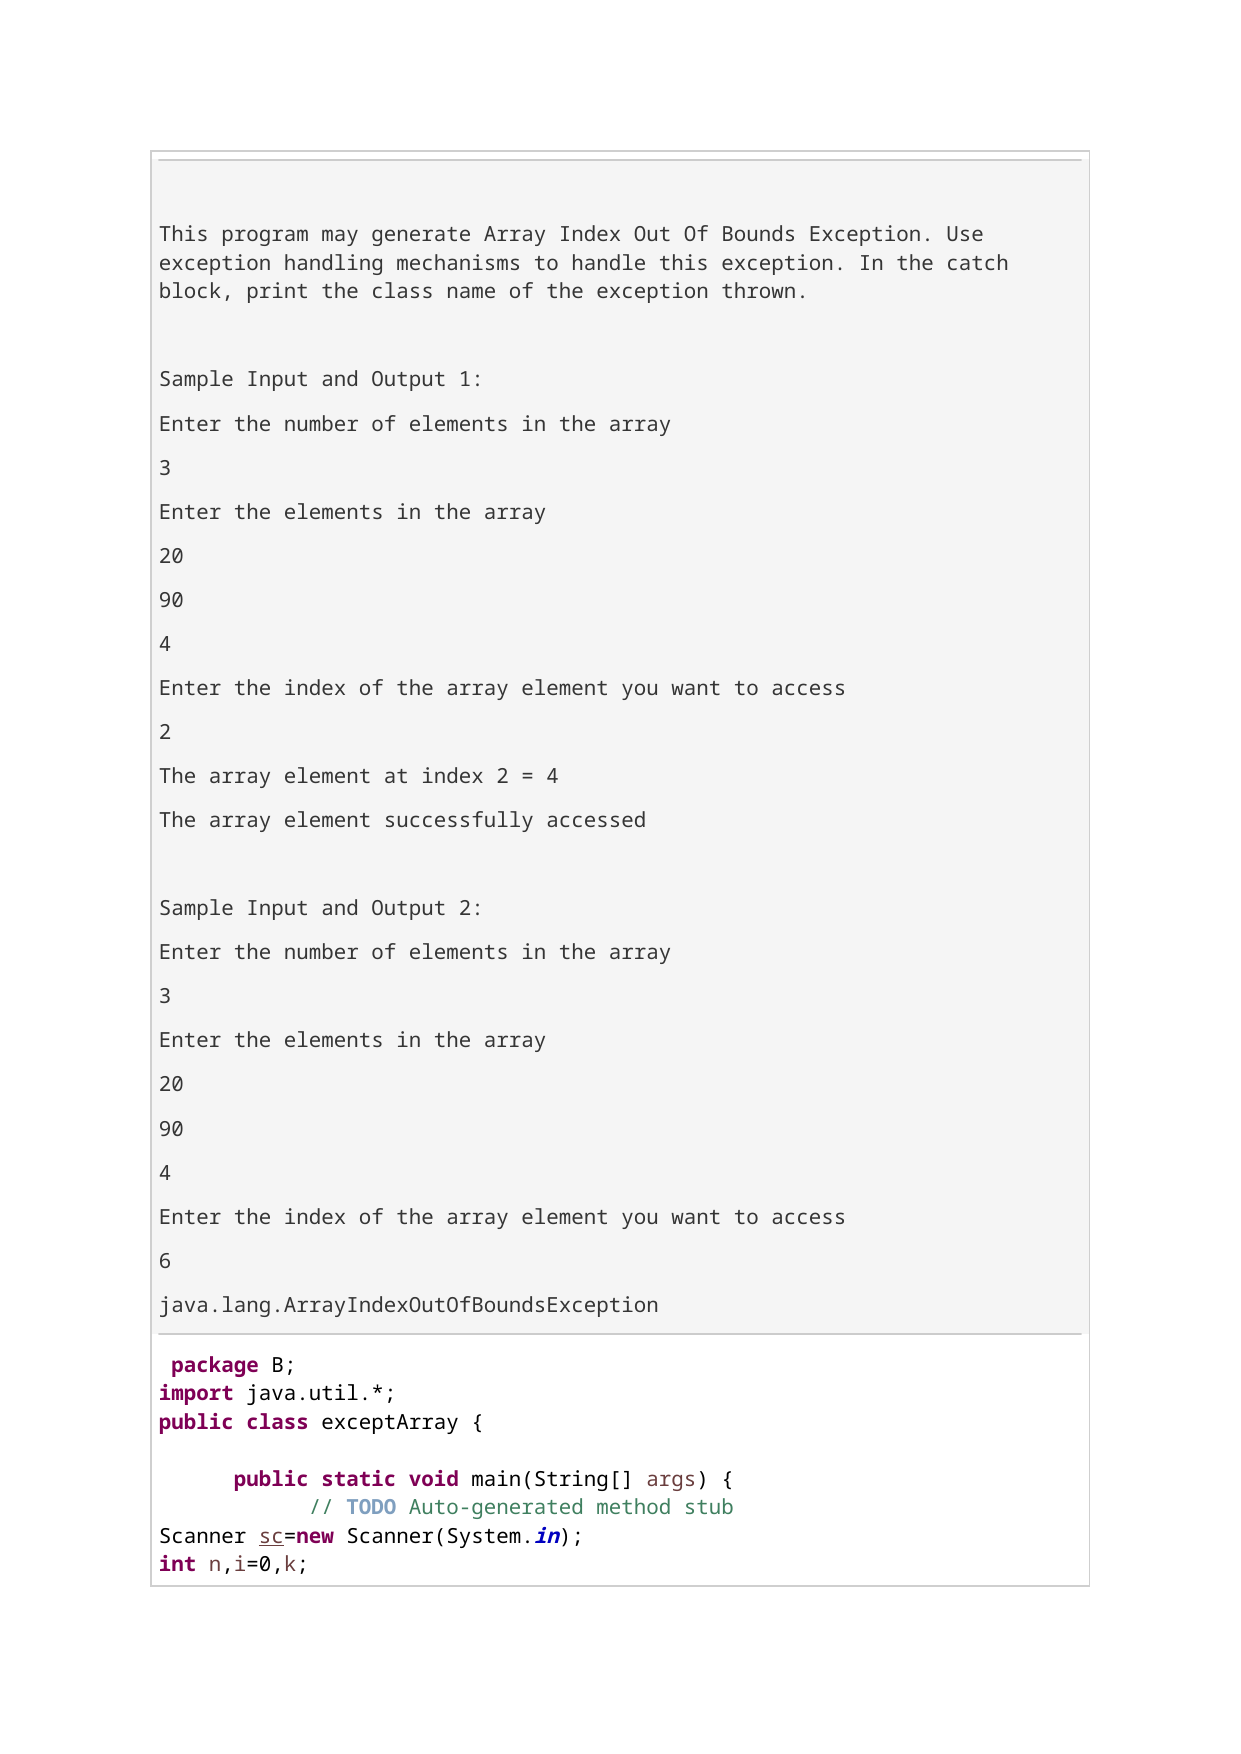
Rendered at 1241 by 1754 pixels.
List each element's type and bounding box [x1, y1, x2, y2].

table_cell [152, 1334, 1089, 1585]
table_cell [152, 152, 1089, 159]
